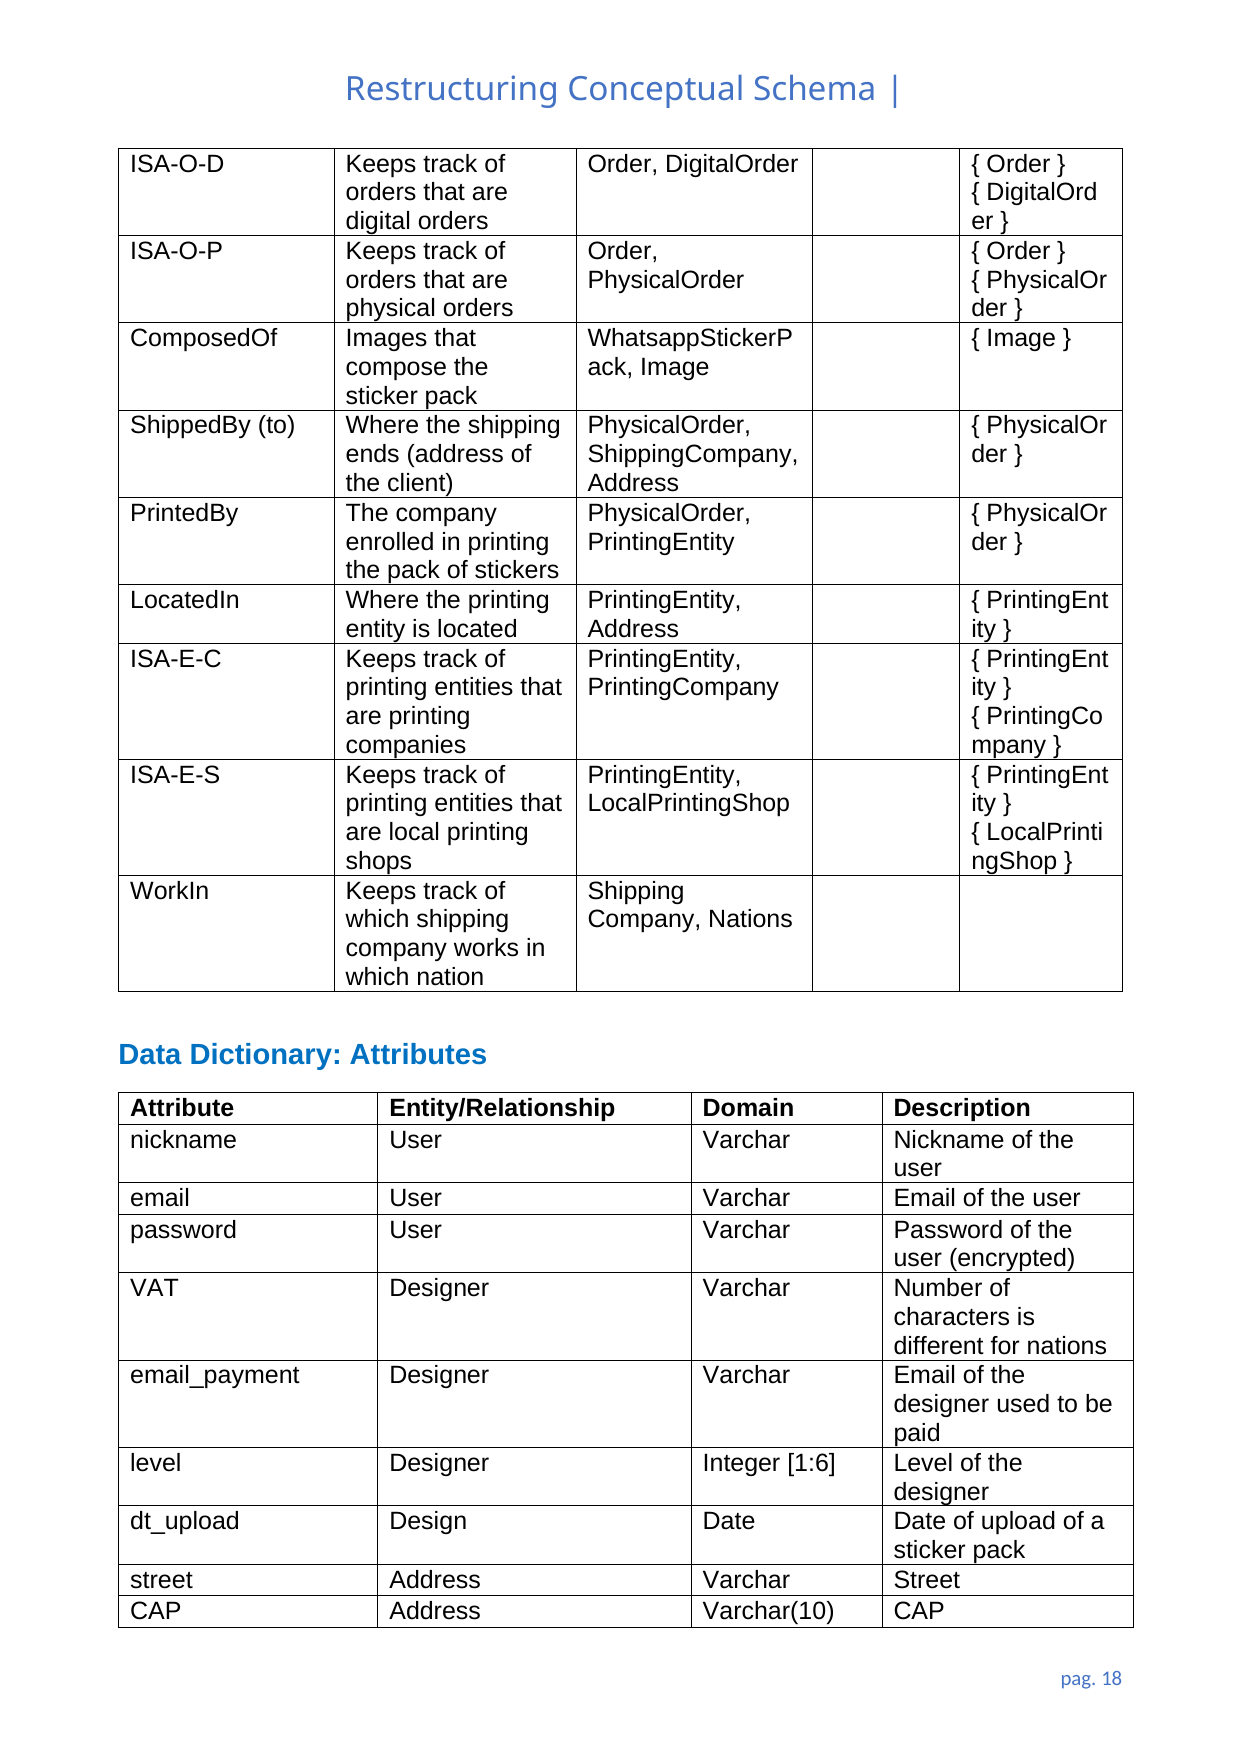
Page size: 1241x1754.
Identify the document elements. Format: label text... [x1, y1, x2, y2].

table_cell PhysicalOrder, PrintingEntity [577, 498, 812, 584]
table_cell Varchar [692, 1125, 882, 1182]
table_header Description [883, 1093, 1133, 1124]
table_cell Address [378, 1565, 691, 1595]
table_cell Address [378, 1596, 691, 1627]
table_cell Designer [378, 1273, 691, 1359]
table_cell Email of the user [883, 1183, 1133, 1214]
table_cell [813, 644, 959, 759]
table_header Entity/Relationship [378, 1093, 691, 1124]
table_cell Varchar(10) [692, 1596, 882, 1627]
text Data Dictionary: Attributes [118, 1037, 1122, 1070]
table_cell User [378, 1215, 691, 1272]
table_cell { PhysicalOrder } [960, 498, 1122, 584]
table_cell Date [692, 1506, 882, 1564]
table_cell { PhysicalOrder } [960, 411, 1122, 497]
table_cell { Image } [960, 323, 1122, 409]
table_cell [813, 236, 959, 322]
table_cell [813, 585, 959, 643]
table_cell User [378, 1183, 691, 1214]
table_cell password [119, 1215, 377, 1272]
table_cell { Order } { DigitalOrder } [960, 149, 1122, 235]
table_cell Street [883, 1565, 1133, 1595]
table_cell Varchar [692, 1273, 882, 1359]
table_cell [813, 760, 959, 875]
table_cell Shipping Company, Nations [577, 876, 812, 991]
table_cell Varchar [692, 1565, 882, 1595]
table_cell Designer [378, 1448, 691, 1505]
table_cell ComposedOf [119, 323, 334, 409]
table_cell Varchar [692, 1183, 882, 1214]
table_cell email [119, 1183, 377, 1214]
table_cell PrintingEntity, Address [577, 585, 812, 643]
table_cell [813, 498, 959, 584]
table_cell [960, 876, 1122, 991]
table_cell Order, DigitalOrder [577, 149, 812, 235]
table_cell Keeps track of orders that are digital orders [335, 149, 576, 235]
table_cell LocatedIn [119, 585, 334, 643]
table_cell Images that compose the sticker pack [335, 323, 576, 409]
table_cell Keeps track of which shipping company works in which nation [335, 876, 576, 991]
table_cell dt_upload [119, 1506, 377, 1564]
table_cell Email of the designer used to be paid [883, 1361, 1133, 1447]
table_cell Varchar [692, 1361, 882, 1447]
table_cell street [119, 1565, 377, 1595]
table_header Domain [692, 1093, 882, 1124]
table_cell [813, 411, 959, 497]
table_cell PrintingEntity, LocalPrintingShop [577, 760, 812, 875]
table_cell Keeps track of orders that are physical orders [335, 236, 576, 322]
table_cell { PrintingEntity } { LocalPrintingShop } [960, 760, 1122, 875]
table_cell Password of the user (encrypted) [883, 1215, 1133, 1272]
table_cell [813, 323, 959, 409]
table_cell Integer [1:6] [692, 1448, 882, 1505]
table_cell nickname [119, 1125, 377, 1182]
table_cell ISA-O-D [119, 149, 334, 235]
table_cell Nickname of the user [883, 1125, 1133, 1182]
table_cell ISA-O-P [119, 236, 334, 322]
table_cell VAT [119, 1273, 377, 1359]
table_cell Where the shipping ends (address of the client) [335, 411, 576, 497]
table_cell { Order } { PhysicalOrder } [960, 236, 1122, 322]
table_cell { PrintingEntity } [960, 585, 1122, 643]
table_cell PrintedBy [119, 498, 334, 584]
table_cell CAP [119, 1596, 377, 1627]
table_cell CAP [883, 1596, 1133, 1627]
table_cell Keeps track of printing entities that are printing companies [335, 644, 576, 759]
table_cell The company enrolled in printing the pack of stickers [335, 498, 576, 584]
table_cell Number of characters is different for nations [883, 1273, 1133, 1359]
table_cell User [378, 1125, 691, 1182]
table_cell ShippedBy (to) [119, 411, 334, 497]
table_header Attribute [119, 1093, 377, 1124]
table_cell email_payment [119, 1361, 377, 1447]
table_cell Level of the designer [883, 1448, 1133, 1505]
table_cell WorkIn [119, 876, 334, 991]
table_cell { PrintingEntity } { PrintingCompany } [960, 644, 1122, 759]
table_cell [813, 149, 959, 235]
table_cell ISA-E-S [119, 760, 334, 875]
table_cell WhatsappStickerPack, Image [577, 323, 812, 409]
table_cell Date of upload of a sticker pack [883, 1506, 1133, 1564]
table_cell PrintingEntity, PrintingCompany [577, 644, 812, 759]
table_cell [813, 876, 959, 991]
table_cell Where the printing entity is located [335, 585, 576, 643]
table_cell Varchar [692, 1215, 882, 1272]
table_cell ISA-E-C [119, 644, 334, 759]
table_cell Design [378, 1506, 691, 1564]
table_cell level [119, 1448, 377, 1505]
table_cell PhysicalOrder, ShippingCompany, Address [577, 411, 812, 497]
table_cell Designer [378, 1361, 691, 1447]
table_cell Keeps track of printing entities that are local printing shops [335, 760, 576, 875]
table_cell Order, PhysicalOrder [577, 236, 812, 322]
